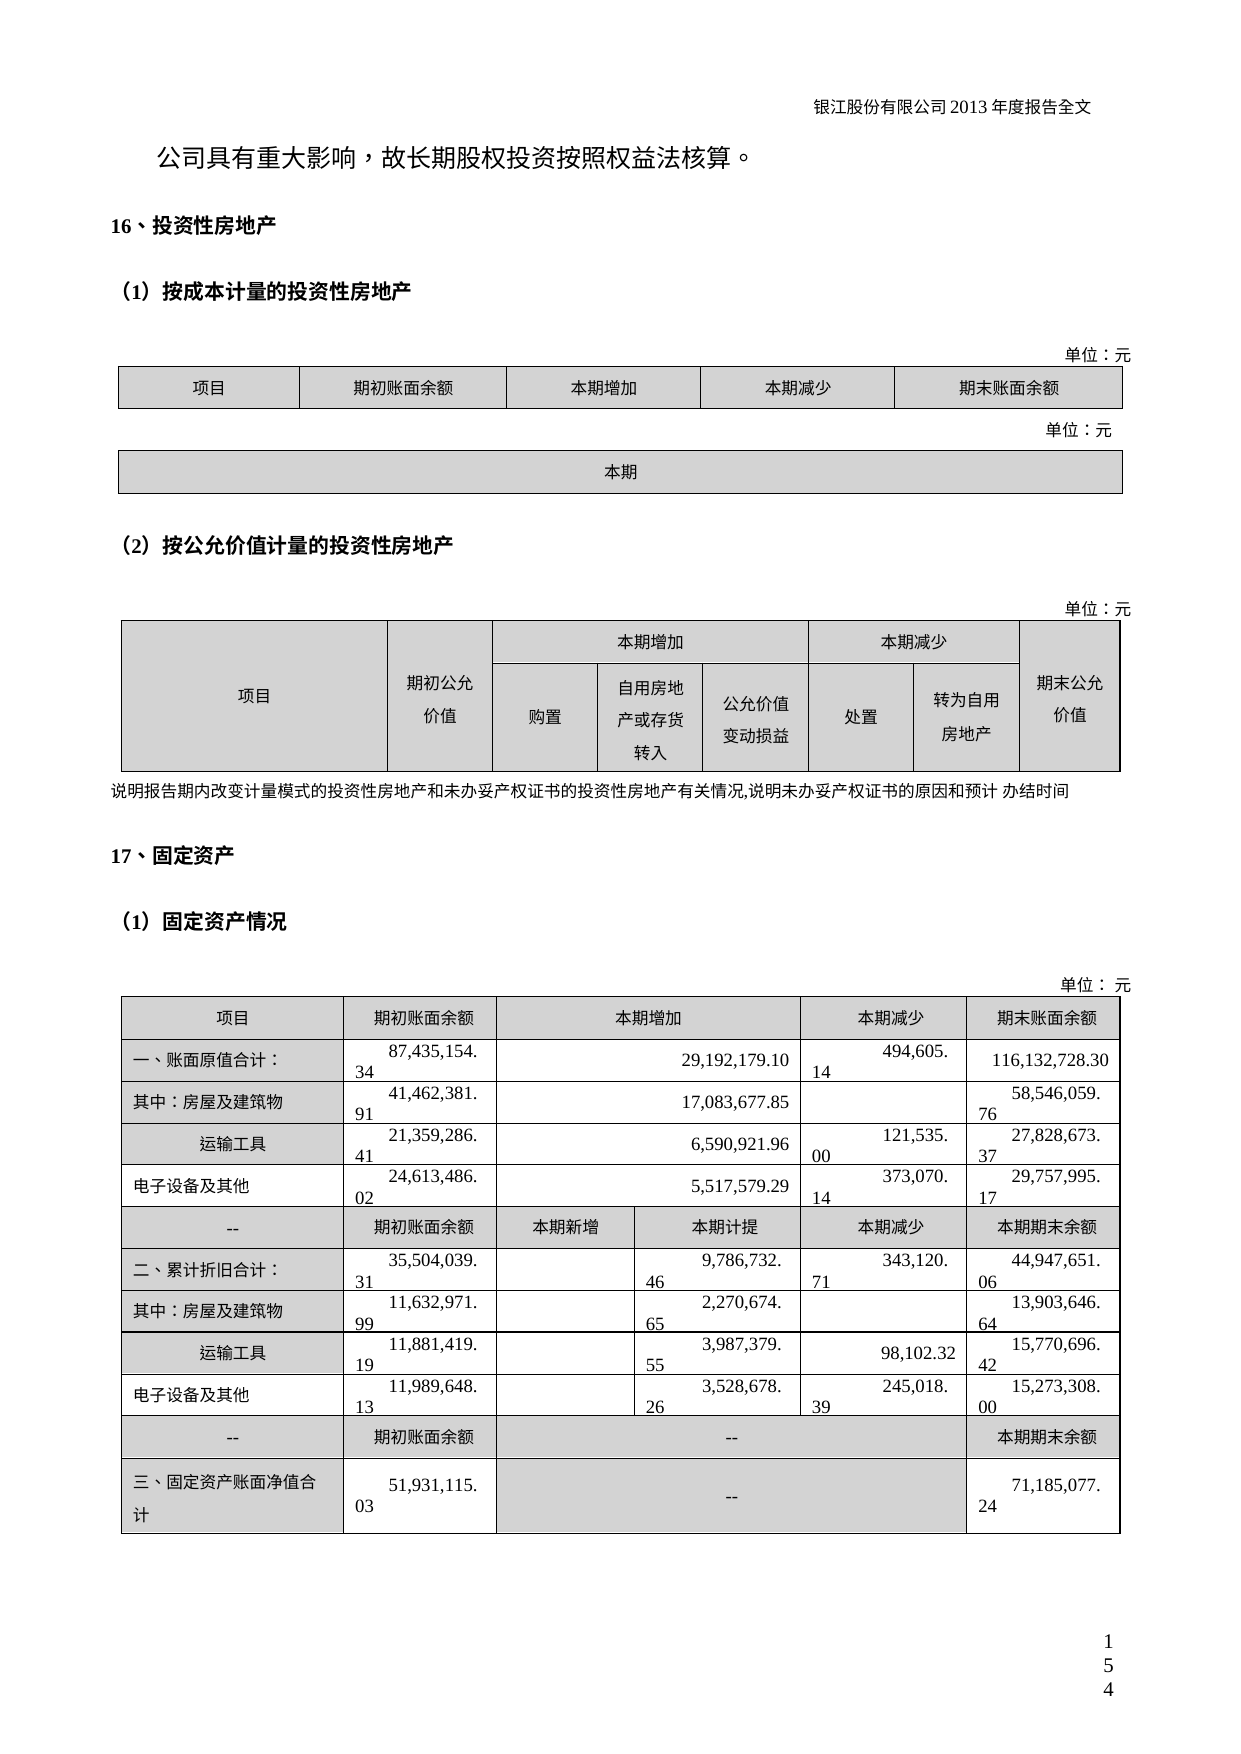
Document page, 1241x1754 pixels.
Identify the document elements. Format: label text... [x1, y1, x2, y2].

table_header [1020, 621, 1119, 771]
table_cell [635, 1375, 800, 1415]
text （1）固定资产情况 [110, 907, 1131, 936]
text （1）按成本计量的投资性房地产 [110, 277, 1131, 306]
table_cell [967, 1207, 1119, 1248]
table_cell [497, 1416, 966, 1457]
text 单位：元 [110, 343, 1131, 366]
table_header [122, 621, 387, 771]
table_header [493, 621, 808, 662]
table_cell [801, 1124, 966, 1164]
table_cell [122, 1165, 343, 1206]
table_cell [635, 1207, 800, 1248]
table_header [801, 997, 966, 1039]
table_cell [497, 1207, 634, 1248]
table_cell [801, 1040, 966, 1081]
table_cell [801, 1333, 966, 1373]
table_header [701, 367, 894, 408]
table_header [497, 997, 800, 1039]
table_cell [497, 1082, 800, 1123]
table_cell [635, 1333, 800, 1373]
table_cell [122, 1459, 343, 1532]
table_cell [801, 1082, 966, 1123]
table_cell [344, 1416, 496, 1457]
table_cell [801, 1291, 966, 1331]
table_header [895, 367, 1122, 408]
text 单位： 元 [110, 973, 1131, 996]
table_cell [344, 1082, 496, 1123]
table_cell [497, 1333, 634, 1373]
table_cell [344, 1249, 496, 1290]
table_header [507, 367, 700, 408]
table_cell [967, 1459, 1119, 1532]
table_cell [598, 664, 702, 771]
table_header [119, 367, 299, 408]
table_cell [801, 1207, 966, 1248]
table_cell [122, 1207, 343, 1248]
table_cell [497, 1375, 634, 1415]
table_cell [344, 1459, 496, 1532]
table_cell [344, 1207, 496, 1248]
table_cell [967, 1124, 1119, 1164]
text （2）按公允价值计量的投资性房地产 [110, 531, 1131, 560]
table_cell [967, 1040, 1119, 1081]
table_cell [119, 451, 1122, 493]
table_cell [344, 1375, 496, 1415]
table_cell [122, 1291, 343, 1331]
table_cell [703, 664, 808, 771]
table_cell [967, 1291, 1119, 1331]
text 17、固定资产 [110, 842, 1131, 870]
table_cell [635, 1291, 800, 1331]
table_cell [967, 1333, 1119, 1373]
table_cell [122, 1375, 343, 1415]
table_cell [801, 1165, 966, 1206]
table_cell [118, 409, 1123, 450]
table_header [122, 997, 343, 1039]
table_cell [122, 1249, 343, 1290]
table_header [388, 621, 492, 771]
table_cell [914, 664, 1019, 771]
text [110, 141, 1131, 174]
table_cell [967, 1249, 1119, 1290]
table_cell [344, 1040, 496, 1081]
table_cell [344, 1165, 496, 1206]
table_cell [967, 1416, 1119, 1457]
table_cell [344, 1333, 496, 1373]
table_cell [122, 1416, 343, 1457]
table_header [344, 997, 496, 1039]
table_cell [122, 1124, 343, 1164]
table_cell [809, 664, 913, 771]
text 单位：元 [110, 597, 1131, 620]
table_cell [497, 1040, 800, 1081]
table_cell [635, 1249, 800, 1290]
text 说明报告期内改变计量模式的投资性房地产和未办妥产权证书的投资性房地产有关情况,说明未办妥产权证书的原因和预计 办结时间 [110, 772, 1131, 804]
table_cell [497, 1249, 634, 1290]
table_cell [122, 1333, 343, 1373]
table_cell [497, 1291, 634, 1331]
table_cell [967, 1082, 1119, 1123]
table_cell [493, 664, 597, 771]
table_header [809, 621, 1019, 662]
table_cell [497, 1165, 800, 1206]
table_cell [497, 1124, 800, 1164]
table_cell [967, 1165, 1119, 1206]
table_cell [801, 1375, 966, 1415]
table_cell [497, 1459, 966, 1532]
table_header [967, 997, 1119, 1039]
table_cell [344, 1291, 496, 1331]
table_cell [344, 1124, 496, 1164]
text 16、投资性房地产 [110, 211, 1131, 240]
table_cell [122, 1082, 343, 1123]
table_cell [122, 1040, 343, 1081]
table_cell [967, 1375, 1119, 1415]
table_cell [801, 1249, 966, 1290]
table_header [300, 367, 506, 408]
